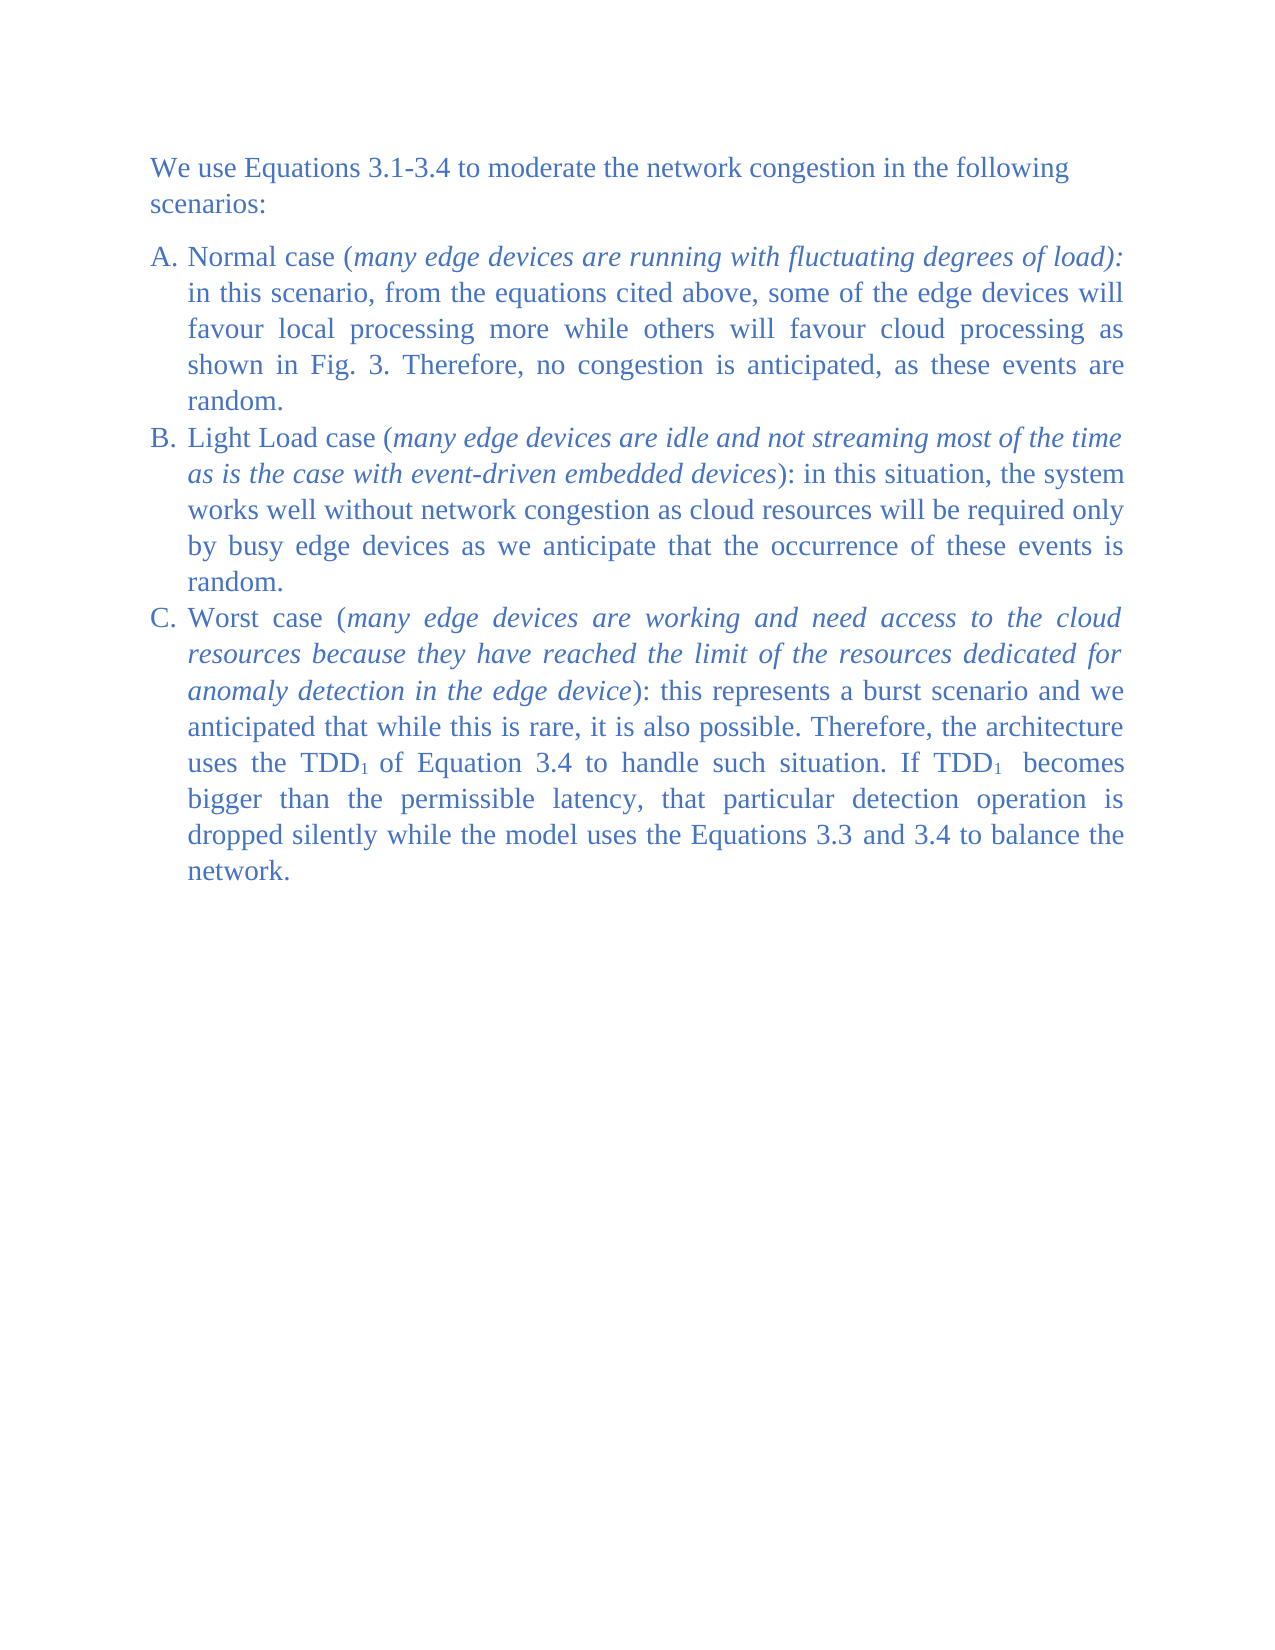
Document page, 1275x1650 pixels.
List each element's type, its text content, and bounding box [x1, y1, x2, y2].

list Light Load case (many edge devices are idle and not streaming most of the time as is the case with event-driven embedded devices): in this situation, the system works well without network congestion as cloud resources will be required only by busy edge devices as we anticipate that the occurrence of these events is random. [150, 420, 1125, 598]
list Worst case (many edge devices are working and need access to the cloud resources because they have reached the limit of the resources dedicated for anomaly detection in the edge device): this represents a burst scenario and we anticipated that while this is rare, it is also possible. Therefore, the architecture uses the TDD1 of Equation 3.4 to handle such situation. If TDD1 becomes bigger than the permissible latency, that particular detection operation is dropped silently while the model uses the Equations 3.3 and 3.4 to balance the network. [150, 600, 1125, 887]
text We use Equations 3.1-3.4 to moderate the network congestion in the following scenarios: [150, 150, 1125, 220]
list Normal case (many edge devices are running with fluctuating degrees of load): in this scenario, from the equations cited above, some of the edge devices will favour local processing more while others will favour cloud processing as shown in Fig. 3. Therefore, no congestion is anticipated, as these events are random. [150, 239, 1125, 417]
